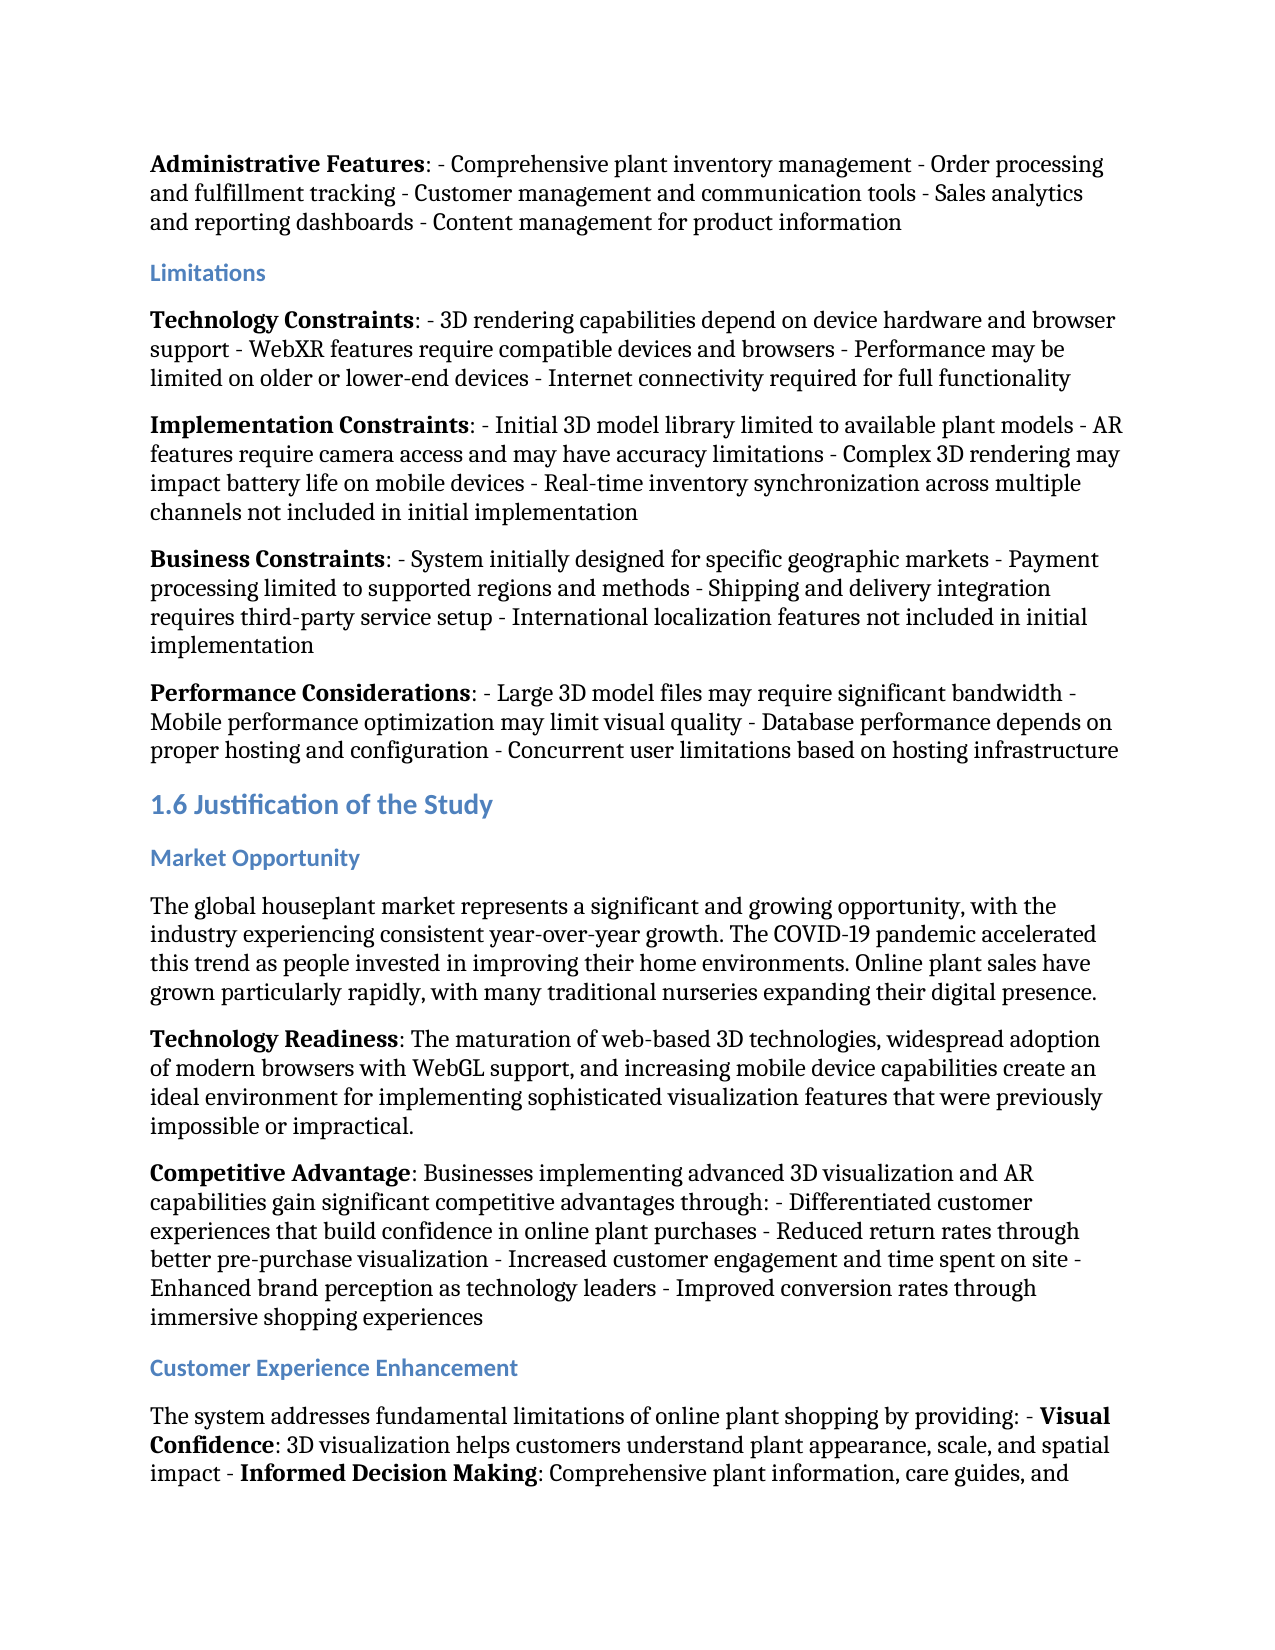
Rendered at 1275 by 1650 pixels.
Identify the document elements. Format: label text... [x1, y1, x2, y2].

subtitle Customer Experience Enhancement [150, 1352, 1125, 1383]
text Implementation Constraints: - Initial 3D model library limited to available plant models - AR features require camera access and may have accuracy limitations - Complex 3D rendering may impact battery life on mobile devices - Real-time inventory synchronization across multiple channels not included in initial implementation [150, 411, 1125, 526]
text Business Constraints: - System initially designed for specific geographic markets - Payment processing limited to supported regions and methods - Shipping and delivery integration requires third-party service setup - International localization features not included in initial implementation [150, 545, 1125, 660]
subtitle Market Opportunity [150, 842, 1125, 873]
text Competitive Advantage: Businesses implementing advanced 3D visualization and AR capabilities gain significant competitive advantages through: - Differentiated customer experiences that build confidence in online plant purchases - Reduced return rates through better pre-purchase visualization - Increased customer engagement and time spent on site - Enhanced brand perception as technology leaders - Improved conversion rates through immersive shopping experiences [150, 1159, 1125, 1332]
text Technology Readiness: The maturation of web-based 3D technologies, widespread adoption of modern browsers with WebGL support, and increasing mobile device capabilities create an ideal environment for implementing sophisticated visualization features that were previously impossible or impractical. [150, 1025, 1125, 1140]
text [150, 1402, 1125, 1488]
text Performance Considerations: - Large 3D model files may require significant bandwidth - Mobile performance optimization may limit visual quality - Database performance depends on proper hosting and configuration - Concurrent user limitations based on hosting infrastructure [150, 679, 1125, 765]
text Technology Constraints: - 3D rendering capabilities depend on device hardware and browser support - WebXR features require compatible devices and browsers - Performance may be limited on older or lower-end devices - Internet connectivity required for full functionality [150, 306, 1125, 393]
subtitle Limitations [150, 257, 1125, 288]
subtitle 1.6 Justification of the Study [150, 786, 1125, 822]
text Administrative Features: - Comprehensive plant inventory management - Order processing and fulfillment tracking - Customer management and communication tools - Sales analytics and reporting dashboards - Content management for product information [150, 150, 1125, 236]
text The global houseplant market represents a significant and growing opportunity, with the industry experiencing consistent year-over-year growth. The COVID-19 pandemic accelerated this trend as people invested in improving their home environments. Online plant sales have grown particularly rapidly, with many traditional nurseries expanding their digital presence. [150, 892, 1125, 1007]
